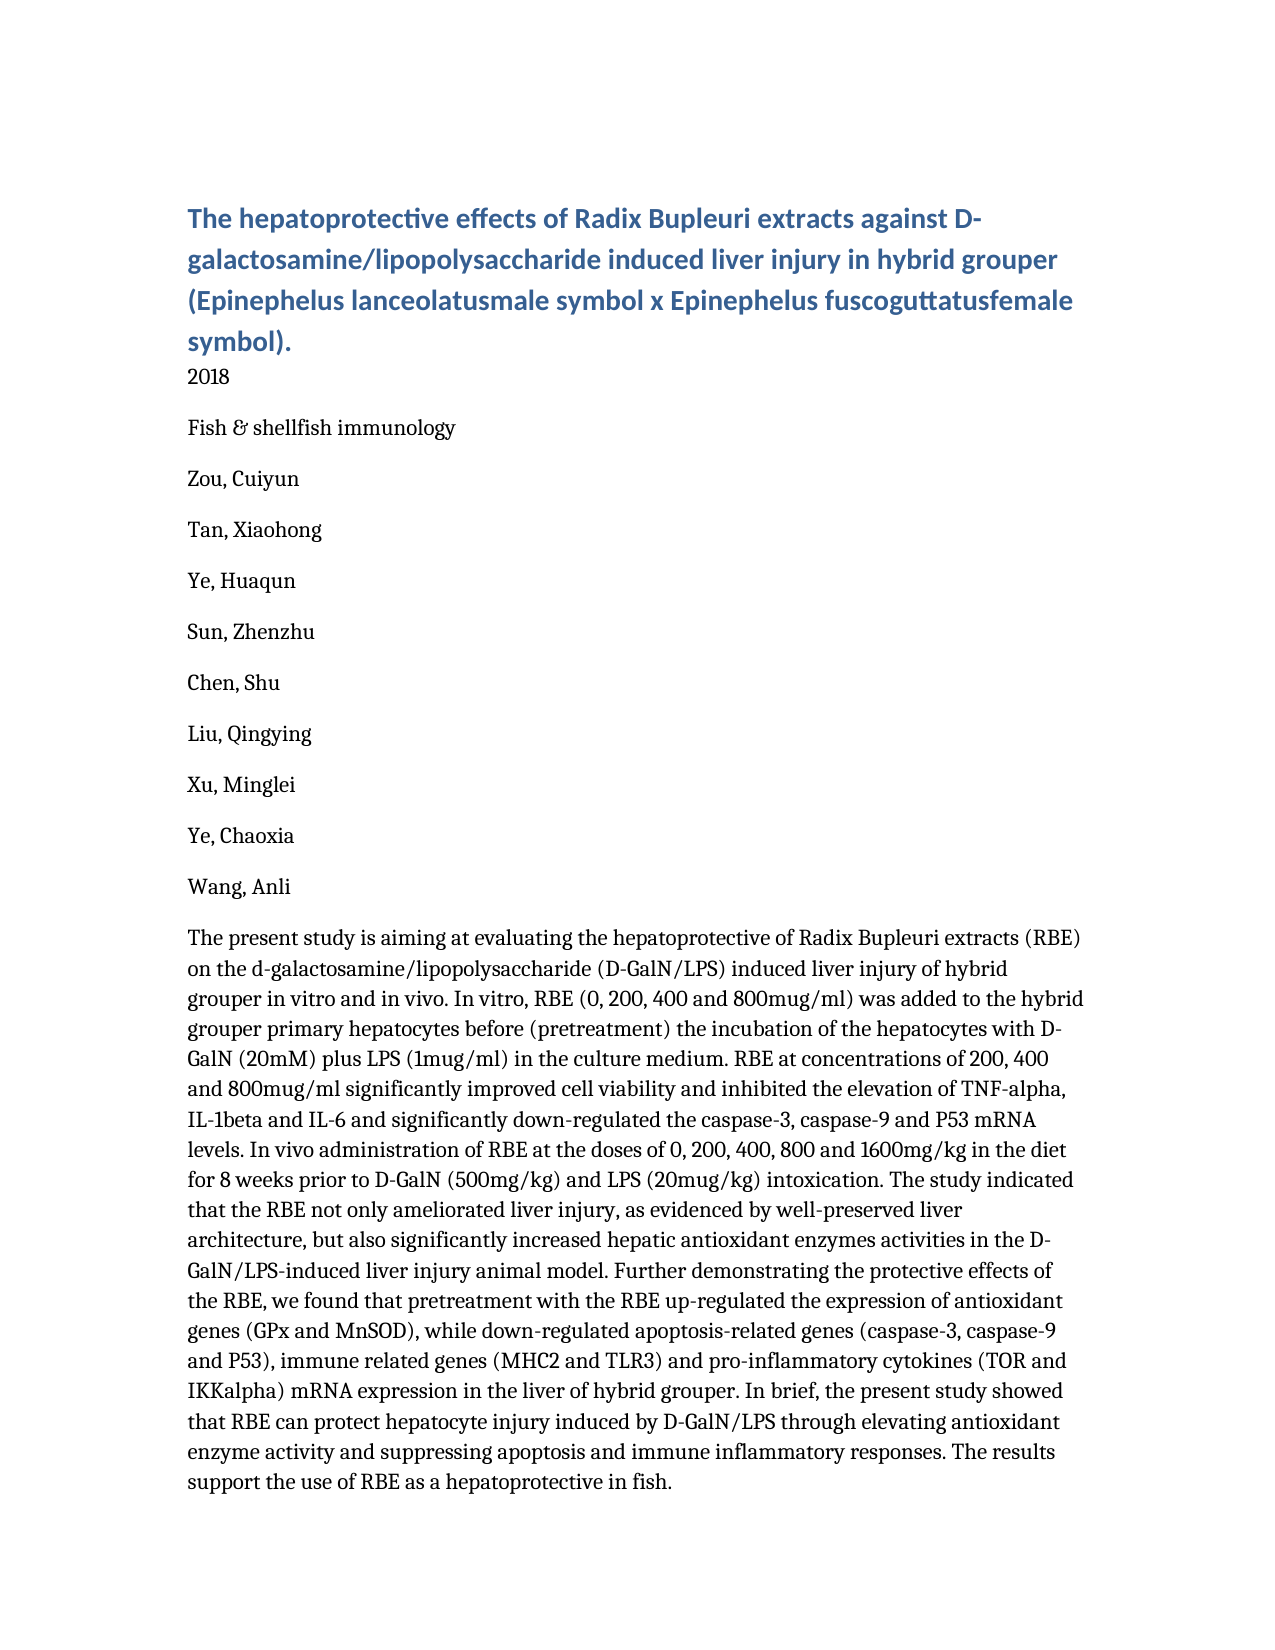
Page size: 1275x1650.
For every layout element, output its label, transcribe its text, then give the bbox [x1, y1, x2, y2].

subtitle The hepatoprotective effects of Radix Bupleuri extracts against D-galactosamine/lipopolysaccharide induced liver injury in hybrid grouper (Epinephelus lanceolatusmale symbol x Epinephelus fuscoguttatusfemale symbol). [187, 200, 1087, 358]
text The present study is aiming at evaluating the hepatoprotective of Radix Bupleuri extracts (RBE) on the d-galactosamine/lipopolysaccharide (D-GalN/LPS) induced liver injury of hybrid grouper in vitro and in vivo. In vitro, RBE (0, 200, 400 and 800mug/ml) was added to the hybrid grouper primary hepatocytes before (pretreatment) the incubation of the hepatocytes with D-GalN (20mM) plus LPS (1mug/ml) in the culture medium. RBE at concentrations of 200, 400 and 800mug/ml significantly improved cell viability and inhibited the elevation of TNF-alpha, IL-1beta and IL-6 and significantly down-regulated the caspase-3, caspase-9 and P53 mRNA levels. In vivo administration of RBE at the doses of 0, 200, 400, 800 and 1600mg/kg in the diet for 8 weeks prior to D-GalN (500mg/kg) and LPS (20mug/kg) intoxication. The study indicated that the RBE not only ameliorated liver injury, as evidenced by well-preserved liver architecture, but also significantly increased hepatic antioxidant enzymes activities in the D-GalN/LPS-induced liver injury animal model. Further demonstrating the protective effects of the RBE, we found that pretreatment with the RBE up-regulated the expression of antioxidant genes (GPx and MnSOD), while down-regulated apoptosis-related genes (caspase-3, caspase-9 and P53), immune related genes (MHC2 and TLR3) and pro-inflammatory cytokines (TOR and IKKalpha) mRNA expression in the liver of hybrid grouper. In brief, the present study showed that RBE can protect hepatocyte injury induced by D-GalN/LPS through elevating antioxidant enzyme activity and suppressing apoptosis and immune inflammatory responses. The results support the use of RBE as a hepatoprotective in fish. [187, 925, 1087, 1495]
text 2018 [187, 364, 1087, 390]
text Tan, Xiaohong [187, 517, 1087, 543]
text Ye, Huaqun [187, 568, 1087, 594]
text Chen, Shu [187, 670, 1087, 696]
text Ye, Chaoxia [187, 823, 1087, 849]
text Xu, Minglei [187, 772, 1087, 798]
text Sun, Zhenzhu [187, 619, 1087, 645]
text Fish & shellfish immunology [187, 415, 1087, 441]
text Zou, Cuiyun [187, 466, 1087, 492]
text Liu, Qingying [187, 721, 1087, 747]
text Wang, Anli [187, 874, 1087, 901]
